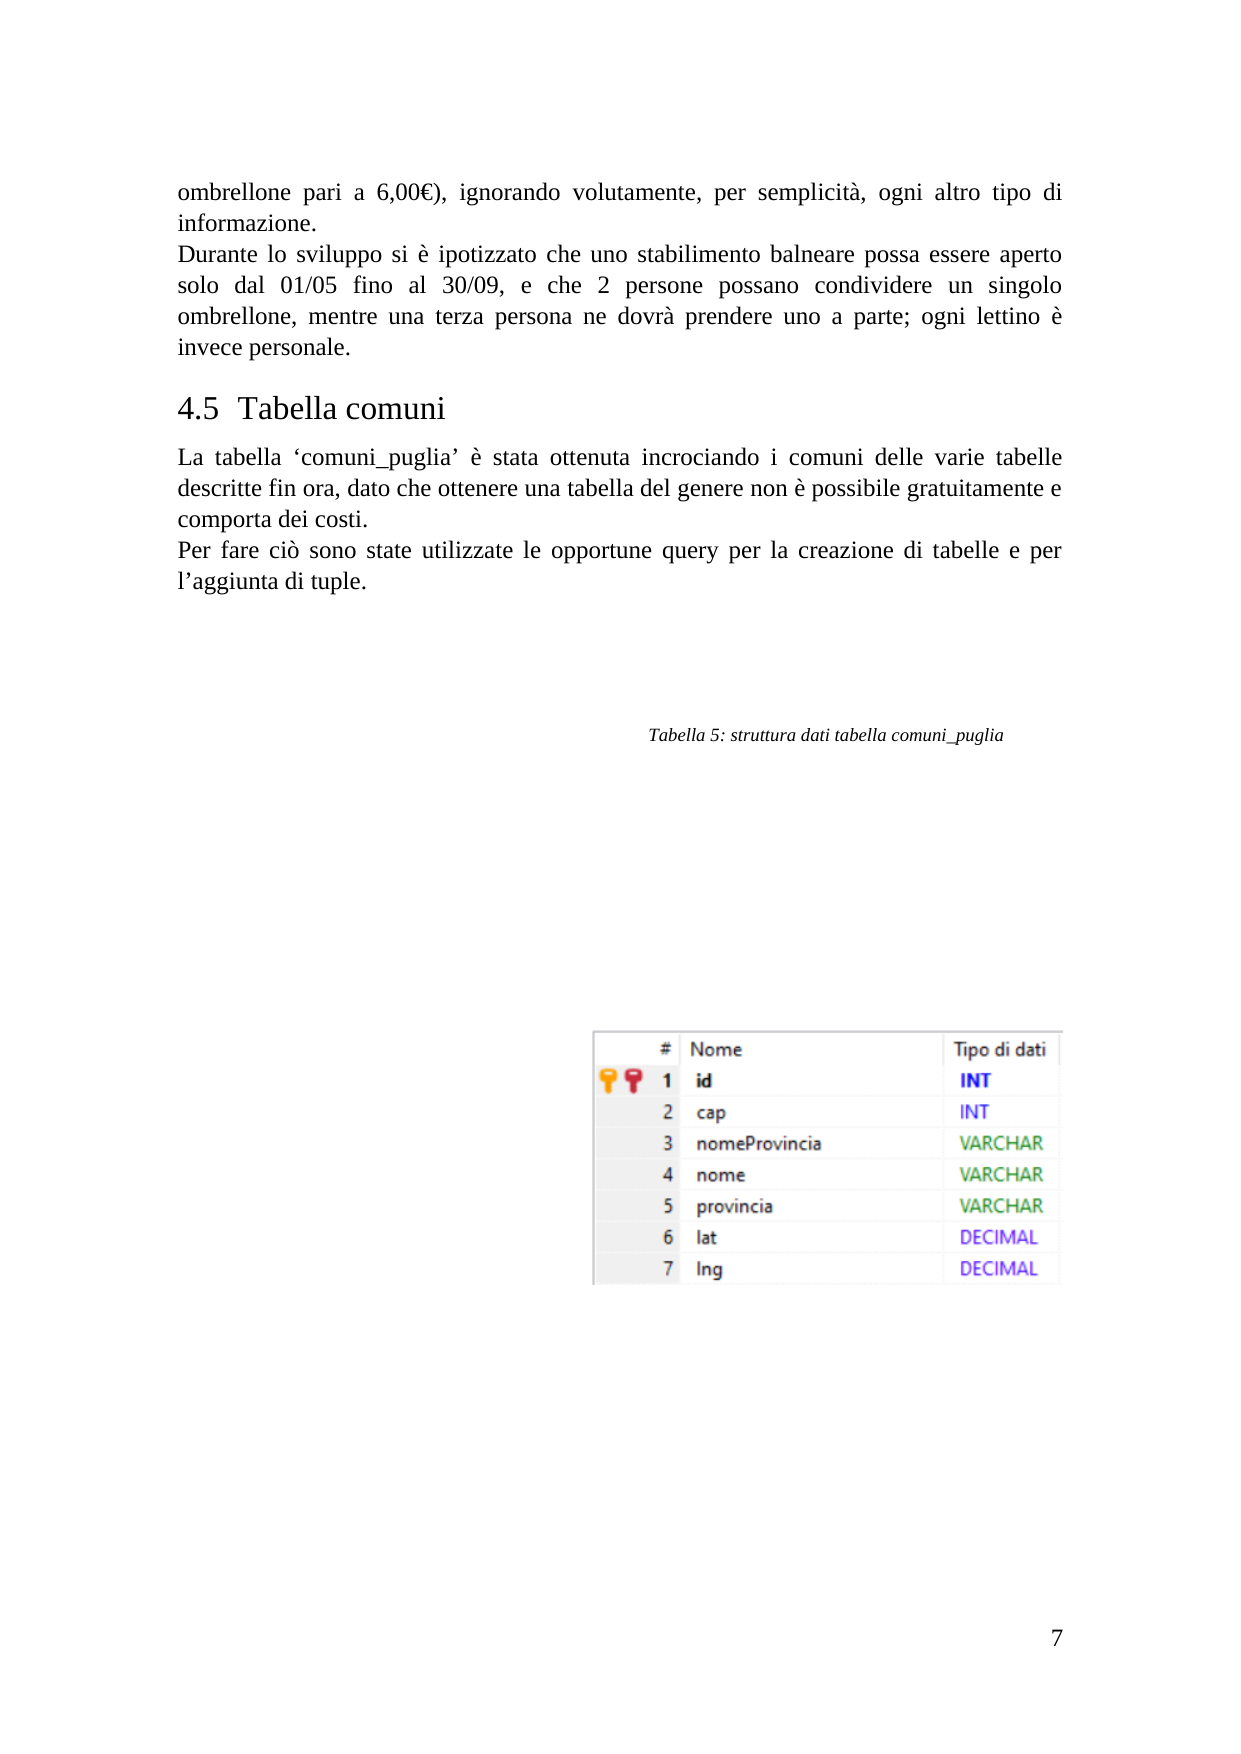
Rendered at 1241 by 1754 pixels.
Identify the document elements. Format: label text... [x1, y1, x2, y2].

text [177, 177, 1063, 237]
text Per fare ciò sono state utilizzate le opportune query per la creazione di tabelle e per l’aggiunta di tuple. [177, 535, 1063, 595]
text Durante lo sviluppo si è ipotizzato che uno stabilimento balneare possa essere aperto solo dal 01/05 fino al 30/09, e che 2 persone possano condividere un singolo ombrellone, mentre una terza persona ne dovrà prendere uno a parte; ogni lettino è invece personale. [177, 239, 1063, 361]
picture [591, 1028, 1063, 1285]
text La tabella ‘comuni_puglia’ è stata ottenuta incrociando i comuni delle varie tabelle descritte fin ora, dato che ottenere una tabella del genere non è possibile gratuitamente e comporta dei costi. [177, 442, 1063, 533]
subtitle Tabella comuni [177, 388, 1063, 427]
